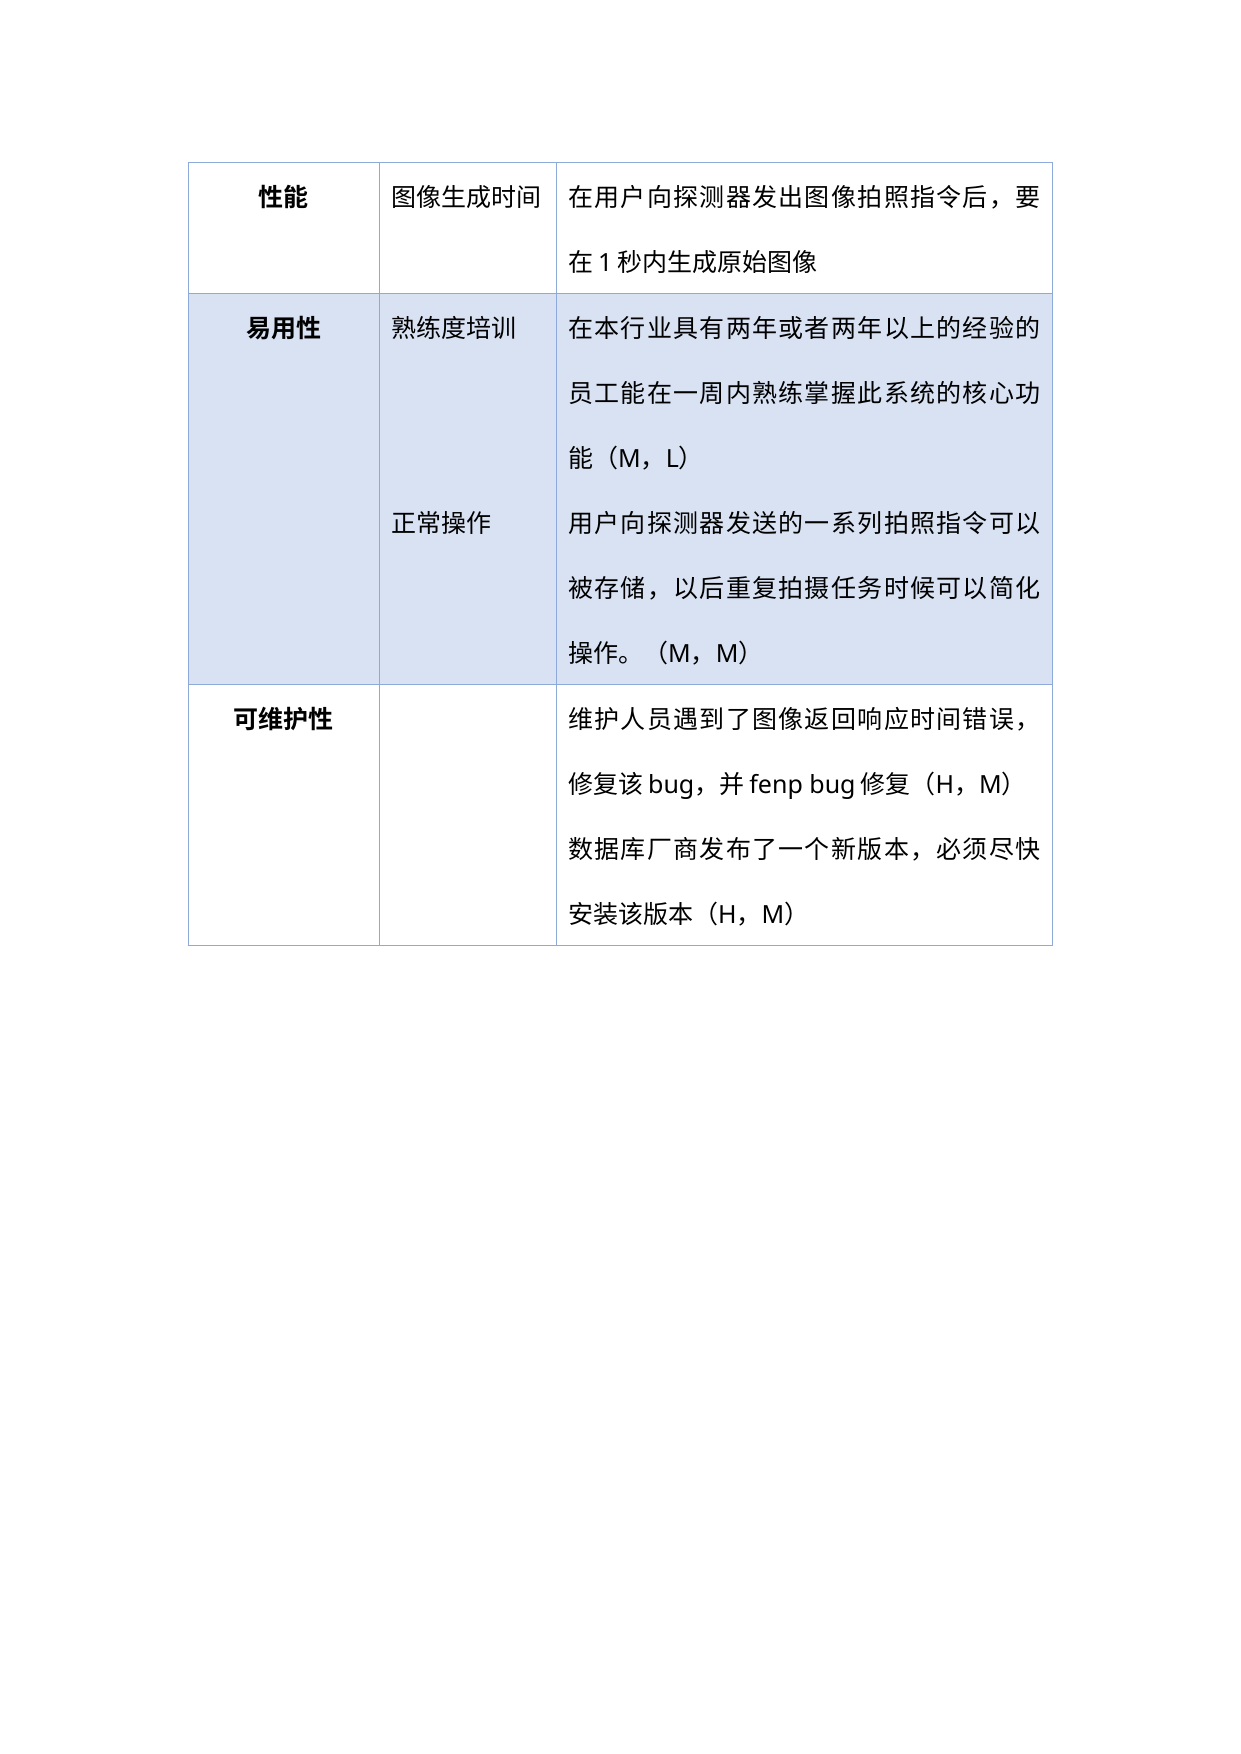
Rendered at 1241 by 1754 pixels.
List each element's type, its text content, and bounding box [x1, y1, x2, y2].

table_cell 可维护性 [189, 685, 379, 945]
table_cell 维护人员遇到了图像返回响应时间错误，修复该bug，并fenp bug修复（H，M） 数据库厂商发布了一个新版本，必须尽快安装该版本（H，M） [557, 685, 1052, 945]
table_cell 图像生成时间 [380, 163, 556, 293]
table_cell 性能 [189, 163, 379, 293]
table_cell [380, 685, 556, 945]
table_cell 在用户向探测器发出图像拍照指令后，要在1秒内生成原始图像 [557, 163, 1052, 293]
table_cell 熟练度培训 正常操作 [380, 294, 556, 684]
table_cell 在本行业具有两年或者两年以上的经验的员工能在一周内熟练掌握此系统的核心功能（M，L） 用户向探测器发送的一系列拍照指令可以被存储，以后重复拍摄任务时候可以简化操作。（M，M） [557, 294, 1052, 684]
table_cell 易用性 [189, 294, 379, 684]
